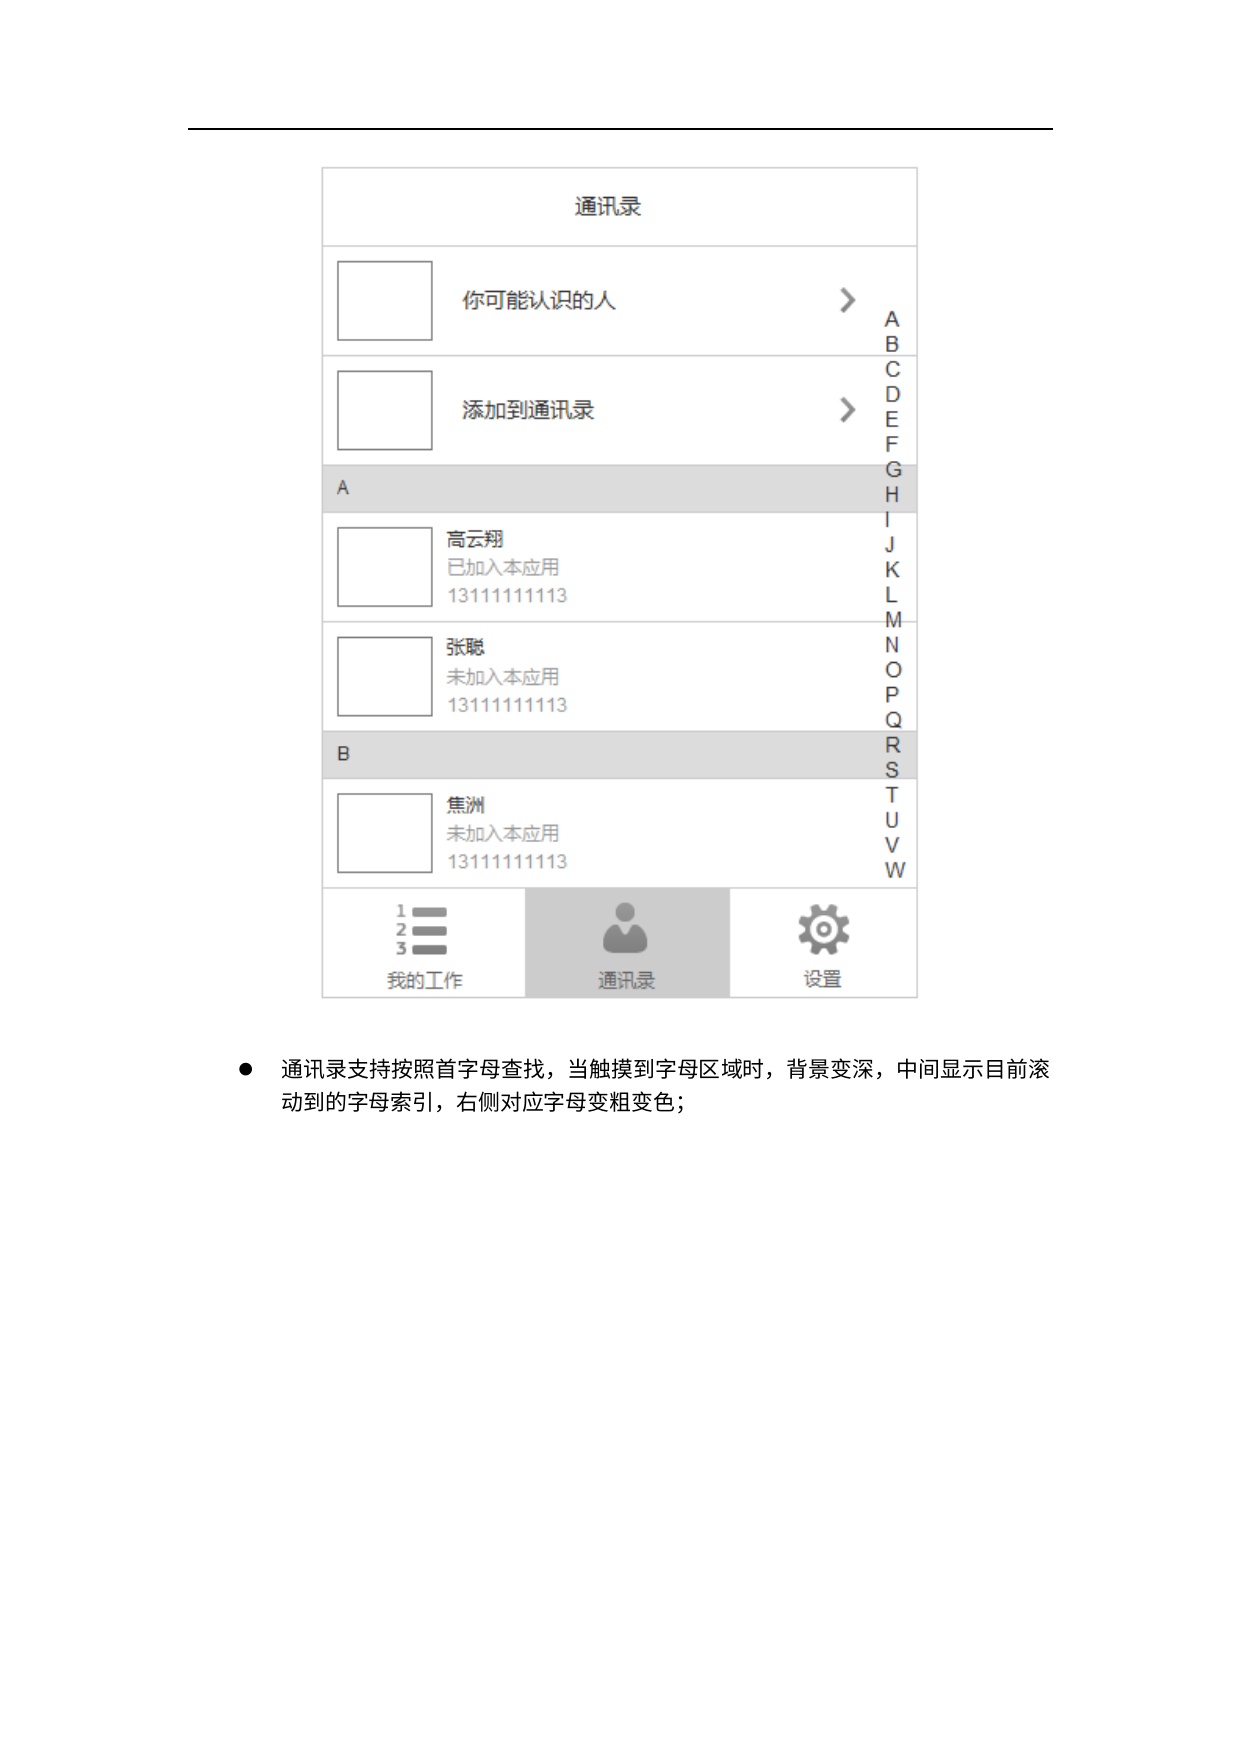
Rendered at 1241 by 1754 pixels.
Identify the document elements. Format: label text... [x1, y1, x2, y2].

list 通讯录支持按照首字母查找，当触摸到字母区域时，背景变深，中间显示目前滚动到的字母索引，右侧对应字母变粗变色； [237, 1052, 1053, 1117]
picture [314, 162, 926, 1008]
